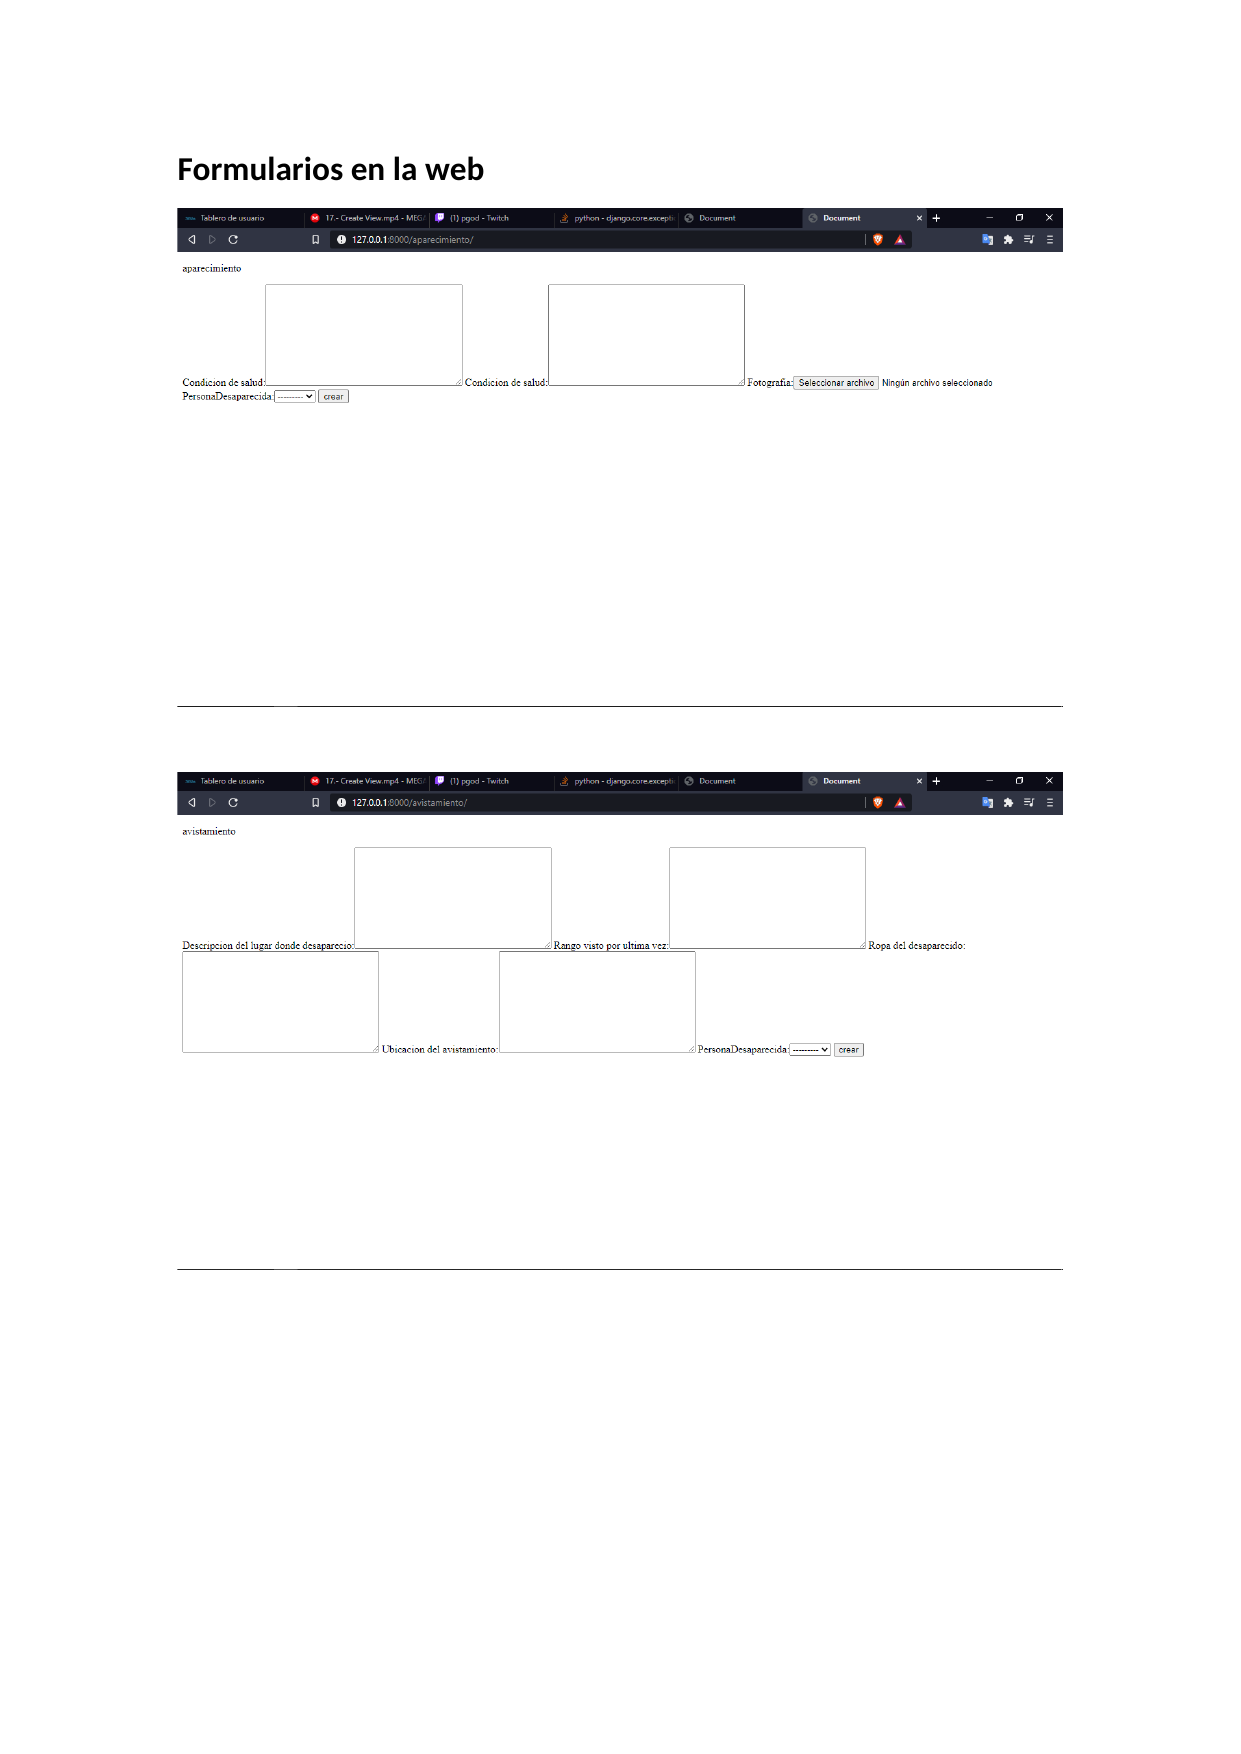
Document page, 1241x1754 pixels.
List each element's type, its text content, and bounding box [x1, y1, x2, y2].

picture [177, 208, 1063, 707]
text Formularios en la web [177, 148, 1063, 188]
picture [177, 772, 1063, 1270]
